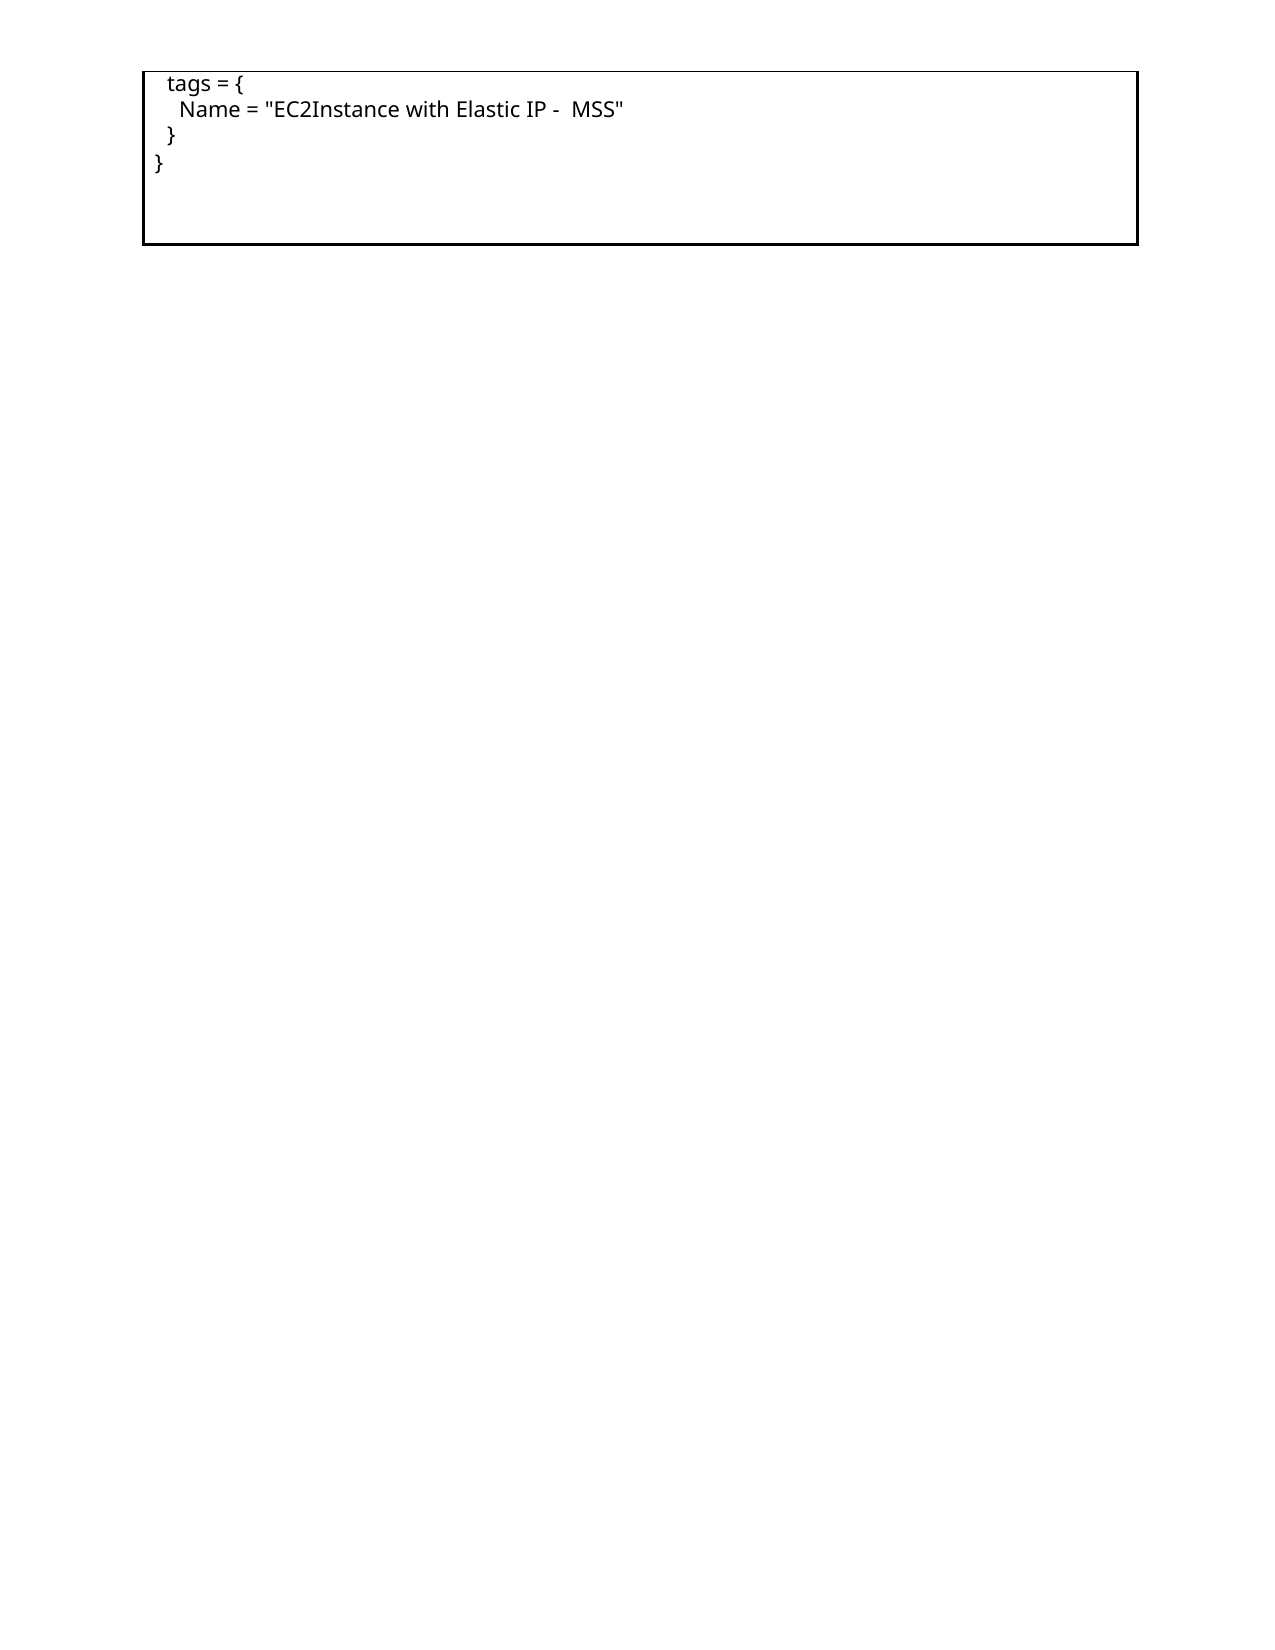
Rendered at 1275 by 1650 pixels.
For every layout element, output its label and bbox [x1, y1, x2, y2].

table_cell [145, 72, 1136, 243]
